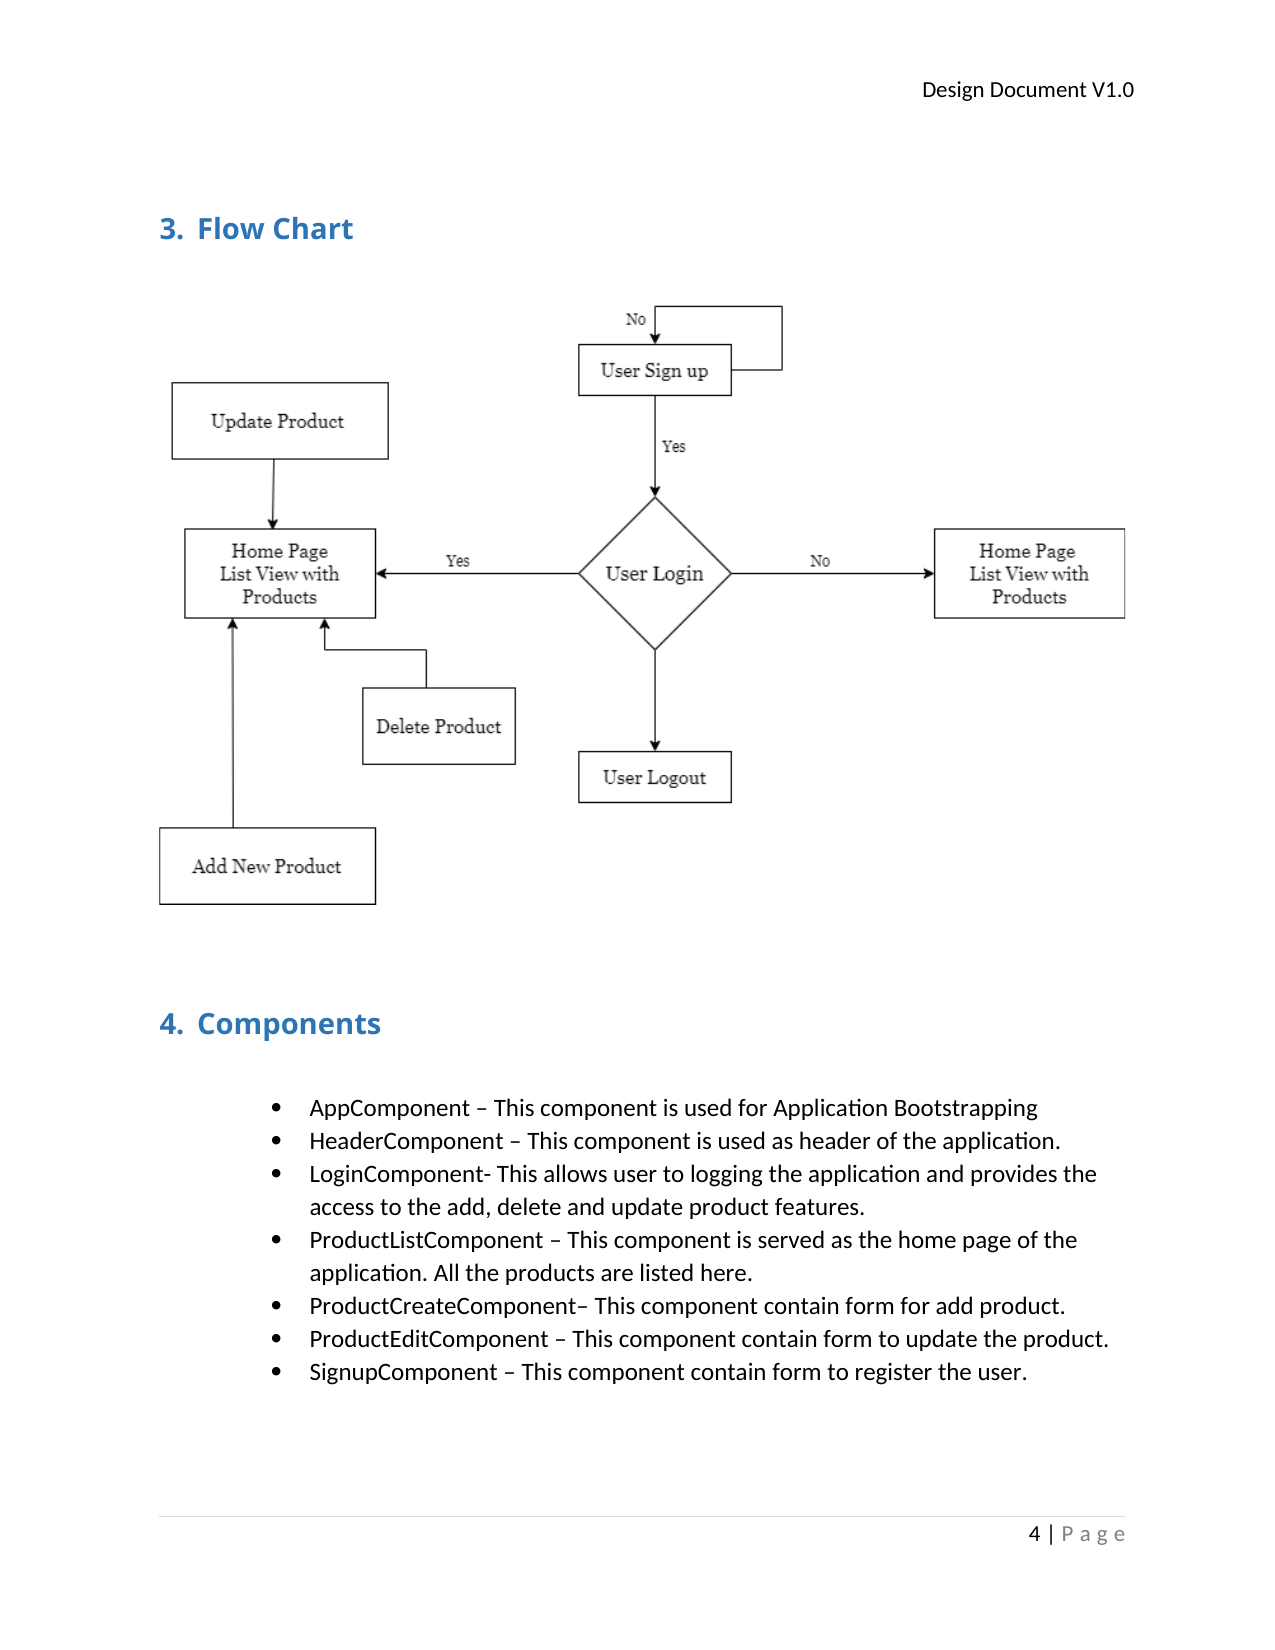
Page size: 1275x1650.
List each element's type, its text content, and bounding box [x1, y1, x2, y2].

list SignupComponent – This component contain form to register the user. [272, 1356, 1125, 1386]
list ProductEditComponent – This component contain form to update the product. [272, 1323, 1125, 1353]
list LoginComponent- This allows user to logging the application and provides the access to the add, delete and update product features. [272, 1158, 1125, 1222]
list HeaderComponent – This component is used as header of the application. [272, 1126, 1125, 1156]
subtitle Components [159, 1003, 1125, 1043]
list ProductListComponent – This component is served as the home page of the application. All the products are listed here. [272, 1224, 1125, 1288]
subtitle Flow Chart [159, 208, 1125, 248]
picture [159, 297, 1125, 905]
list ProductCreateComponent– This component contain form for add product. [272, 1290, 1125, 1321]
list AppComponent – This component is used for Application Bootstrapping [272, 1093, 1125, 1123]
